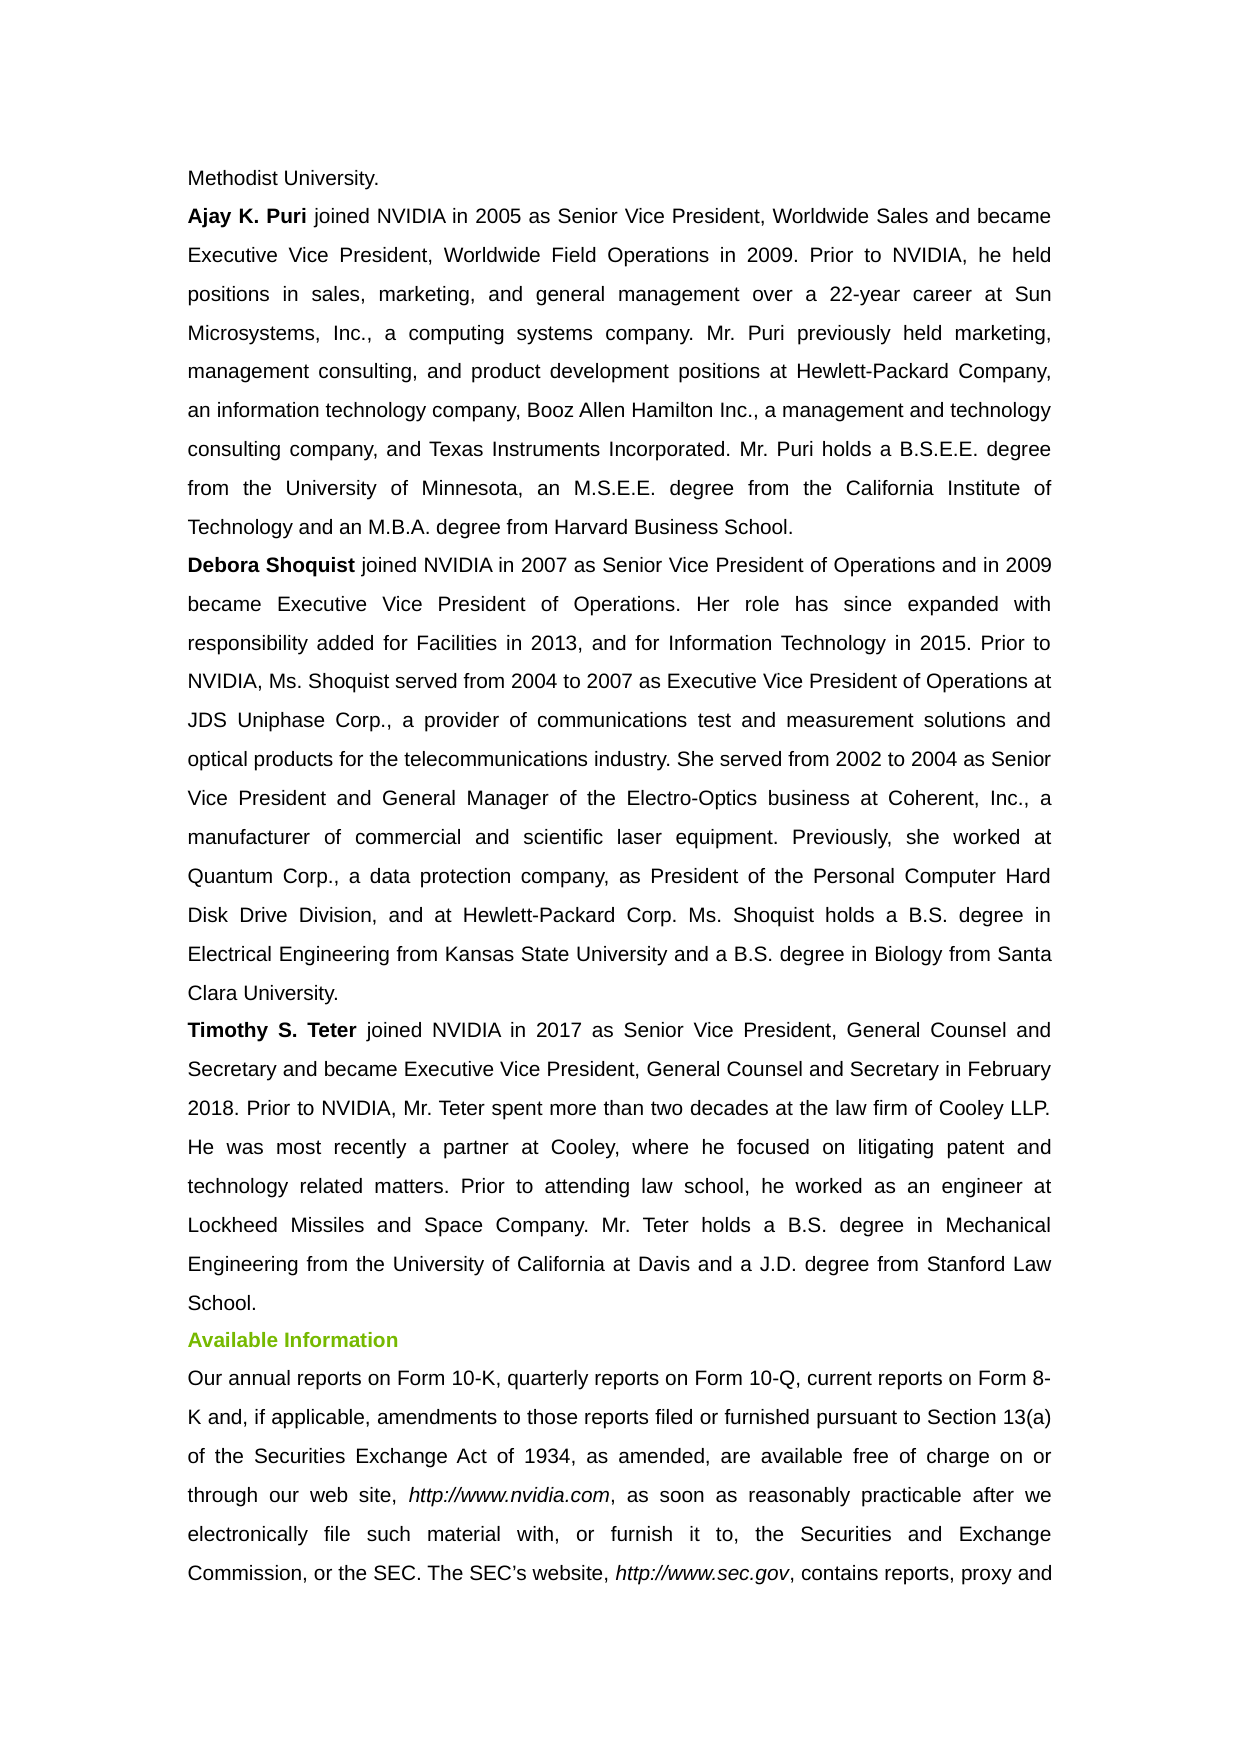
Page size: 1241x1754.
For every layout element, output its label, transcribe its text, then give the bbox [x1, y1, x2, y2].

text Debora Shoquist joined NVIDIA in 2007 as Senior Vice President of Operations and in 2009 became Executive Vice President of Operations. Her role has since expanded with responsibility added for Facilities in 2013, and for Information Technology in 2015. Prior to NVIDIA, Ms. Shoquist served from 2004 to 2007 as Executive Vice President of Operations at JDS Uniphase Corp., a provider of communications test and measurement solutions and optical products for the telecommunications industry. She served from 2002 to 2004 as Senior Vice President and General Manager of the Electro-Optics business at Coherent, Inc., a manufacturer of commercial and scientific laser equipment. Previously, she worked at Quantum Corp., a data protection company, as President of the Personal Computer Hard Disk Drive Division, and at Hewlett-Packard Corp. Ms. Shoquist holds a B.S. degree in Electrical Engineering from Kansas State University and a B.S. degree in Biology from Santa Clara University. [187, 548, 1053, 1009]
text Timothy S. Teter joined NVIDIA in 2017 as Senior Vice President, General Counsel and Secretary and became Executive Vice President, General Counsel and Secretary in February 2018. Prior to NVIDIA, Mr. Teter spent more than two decades at the law firm of Cooley LLP. He was most recently a partner at Cooley, where he focused on litigating patent and technology related matters. Prior to attending law school, he worked as an engineer at Lockheed Missiles and Space Company. Mr. Teter holds a B.S. degree in Mechanical Engineering from the University of California at Davis and a J.D. degree from Stanford Law School. [187, 1014, 1053, 1319]
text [187, 1361, 1053, 1589]
text Ajay K. Puri joined NVIDIA in 2005 as Senior Vice President, Worldwide Sales and became Executive Vice President, Worldwide Field Operations in 2009. Prior to NVIDIA, he held positions in sales, marketing, and general management over a 22-year career at Sun Microsystems, Inc., a computing systems company. Mr. Puri previously held marketing, management consulting, and product development positions at Hewlett-Packard Company, an information technology company, Booz Allen Hamilton Inc., a management and technology consulting company, and Texas Instruments Incorporated. Mr. Puri holds a B.S.E.E. degree from the University of Minnesota, an M.S.E.E. degree from the California Institute of Technology and an M.B.A. degree from Harvard Business School. [187, 199, 1053, 543]
text Available Information [187, 1324, 1053, 1357]
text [187, 162, 1053, 194]
